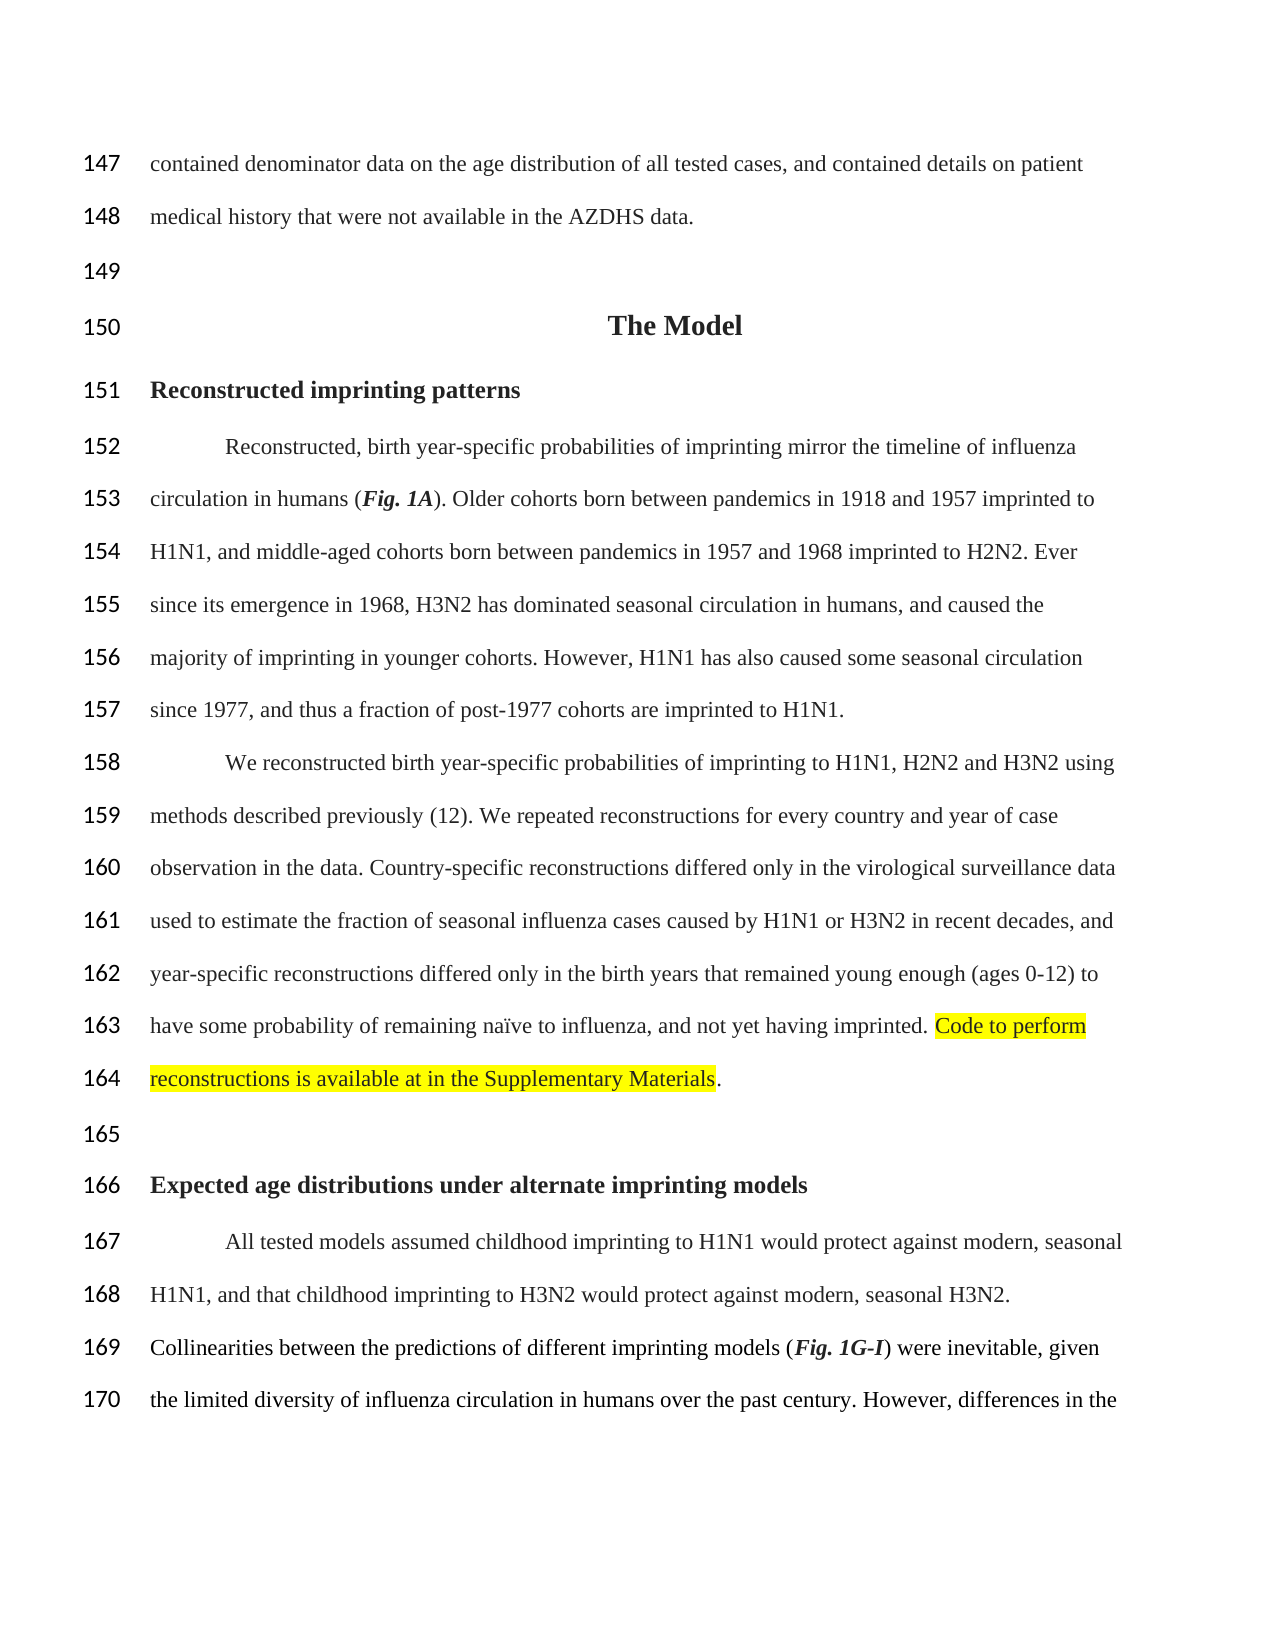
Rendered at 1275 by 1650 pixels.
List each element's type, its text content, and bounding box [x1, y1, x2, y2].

subtitle Reconstructed imprinting patterns [150, 375, 1125, 404]
text Reconstructed, birth year-specific probabilities of imprinting mirror the timeline of influenza circulation in humans (Fig. 1A). Older cohorts born between pandemics in 1918 and 1957 imprinted to H1N1, and middle-aged cohorts born between pandemics in 1957 and 1968 imprinted to H2N2. Ever since its emergence in 1968, H3N2 has dominated seasonal circulation in humans, and caused the majority of imprinting in younger cohorts. However, H1N1 has also caused some seasonal circulation since 1977, and thus a fraction of post-1977 cohorts are imprinted to H1N1. [150, 433, 1125, 723]
subtitle Expected age distributions under alternate imprinting models [150, 1171, 1125, 1199]
text We reconstructed birth year-specific probabilities of imprinting to H1N1, H2N2 and H3N2 using methods described previously (12). We repeated reconstructions for every country and year of case observation in the data. Country-specific reconstructions differed only in the virological surveillance data used to estimate the fraction of seasonal influenza cases caused by H1N1 or H3N2 in recent decades, and year-specific reconstructions differed only in the birth years that remained young enough (ages 0-12) to have some probability of remaining naïve to influenza, and not yet having imprinted. Code to perform reconstructions is available at in the Supplementary Materials. [150, 749, 1125, 1092]
subtitle The Model [150, 308, 1125, 342]
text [150, 1228, 1125, 1413]
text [150, 150, 1125, 229]
